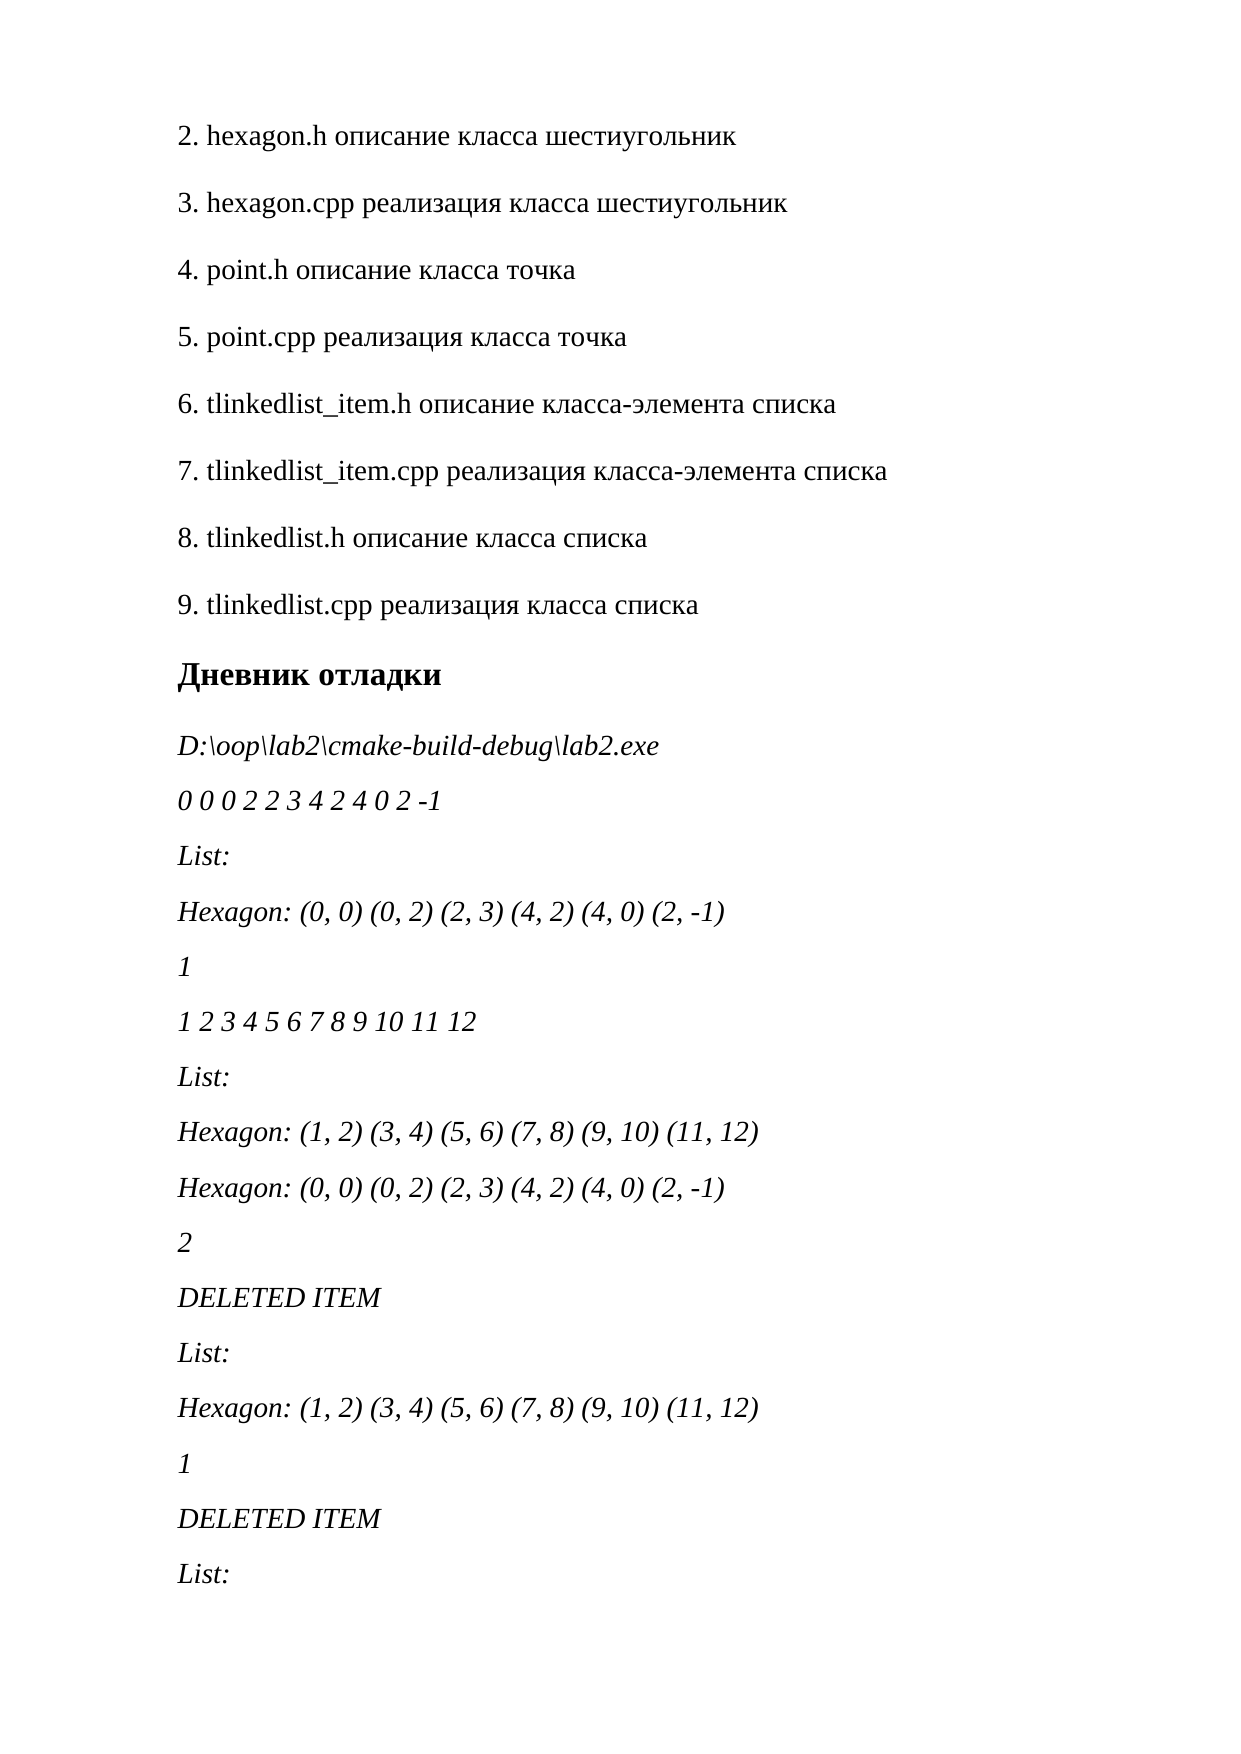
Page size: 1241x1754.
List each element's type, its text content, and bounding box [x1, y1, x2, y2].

text Hexagon: (1, 2) (3, 4) (5, 6) (7, 8) (9, 10) (11, 12) [177, 1391, 1152, 1424]
text 5. point.cpp реализация класса точка [177, 319, 1152, 353]
text DELETED ITEM [177, 1501, 1152, 1534]
text 9. tlinkedlist.cpp реализация класса списка [177, 587, 1152, 621]
text List: [177, 1335, 1152, 1369]
text 7. tlinkedlist_item.cpp реализация класса-элемента списка [177, 453, 1152, 487]
text DELETED ITEM [177, 1280, 1152, 1314]
text Hexagon: (0, 0) (0, 2) (2, 3) (4, 2) (4, 0) (2, -1) [177, 1170, 1152, 1203]
text 4. point.h описание класса точка [177, 252, 1152, 286]
text 1 [177, 1446, 1152, 1479]
text Дневник отладки [177, 654, 1152, 692]
text 0 0 0 2 2 3 4 2 4 0 2 -1 [177, 783, 1152, 817]
text List: [177, 1556, 1152, 1590]
text List: [177, 838, 1152, 872]
text 2. hexagon.h описание класса шестиугольник [177, 118, 1152, 152]
text D:\oop\lab2\cmake-build-debug\lab2.exe [177, 728, 1152, 762]
text 6. tlinkedlist_item.h описание класса-элемента списка [177, 386, 1152, 419]
text 1 [177, 949, 1152, 982]
text Hexagon: (0, 0) (0, 2) (2, 3) (4, 2) (4, 0) (2, -1) [177, 894, 1152, 927]
text List: [177, 1059, 1152, 1093]
text 3. hexagon.cpp реализация класса шестиугольник [177, 185, 1152, 219]
text 2 [177, 1225, 1152, 1258]
text Hexagon: (1, 2) (3, 4) (5, 6) (7, 8) (9, 10) (11, 12) [177, 1114, 1152, 1148]
text 8. tlinkedlist.h описание класса списка [177, 520, 1152, 553]
text 1 2 3 4 5 6 7 8 9 10 11 12 [177, 1004, 1152, 1038]
